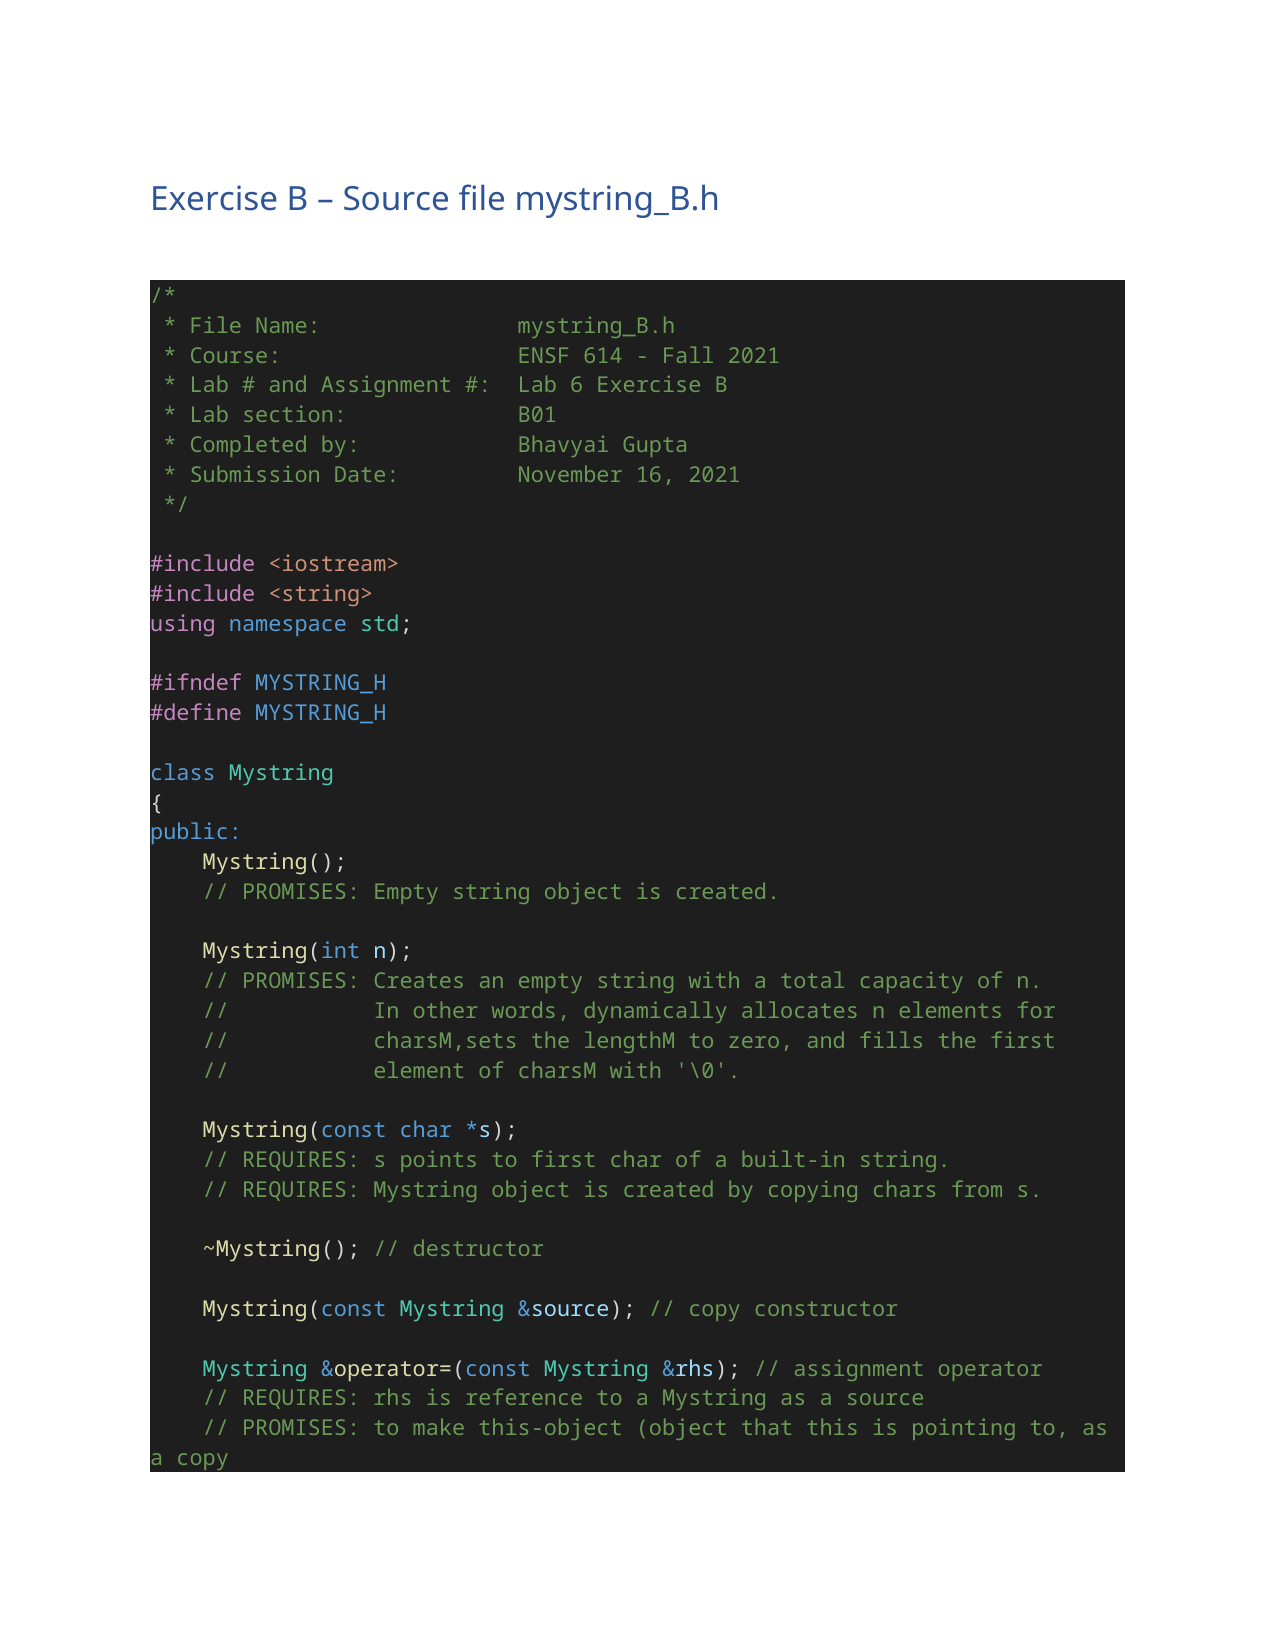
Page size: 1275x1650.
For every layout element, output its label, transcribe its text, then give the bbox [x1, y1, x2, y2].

text * Completed by: Bhavyai Gupta [150, 429, 1125, 459]
text * Lab section: B01 [150, 399, 1125, 429]
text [150, 1382, 1125, 1412]
text class Mystring [150, 757, 1125, 786]
text Mystring(int n); [150, 935, 1125, 965]
text #define MYSTRING_H [150, 697, 1125, 727]
text Mystring &operator=(const Mystring &rhs); // assignment operator [150, 1352, 1125, 1382]
text using namespace std; [150, 608, 1125, 637]
text Mystring(const Mystring &source); // copy constructor [150, 1293, 1125, 1323]
text /* [150, 280, 1125, 310]
text { [150, 786, 1125, 816]
text #include <iostream> [150, 548, 1125, 578]
text // charsM,sets the lengthM to zero, and fills the first [150, 1025, 1125, 1054]
text * Lab # and Assignment #: Lab 6 Exercise B [150, 369, 1125, 399]
text // PROMISES: Creates an empty string with a total capacity of n. [150, 965, 1125, 995]
text * Submission Date: November 16, 2021 [150, 459, 1125, 488]
text #ifndef MYSTRING_H [150, 667, 1125, 697]
text // REQUIRES: Mystring object is created by copying chars from s. [150, 1174, 1125, 1203]
text */ [150, 488, 1125, 518]
text * Course: ENSF 614 - Fall 2021 [150, 339, 1125, 369]
text // PROMISES: to make this-object (object that this is pointing to, as a copy [150, 1412, 1125, 1472]
subtitle Exercise B – Source file mystring_B.h [150, 175, 1125, 220]
text Mystring(); [150, 846, 1125, 876]
text // REQUIRES: s points to first char of a built-in string. [150, 1144, 1125, 1174]
text // PROMISES: Empty string object is created. [150, 876, 1125, 906]
text Mystring(const char *s); [150, 1114, 1125, 1144]
text // In other words, dynamically allocates n elements for [150, 995, 1125, 1025]
text // element of charsM with '\0'. [150, 1054, 1125, 1084]
text ~Mystring(); // destructor [150, 1233, 1125, 1263]
text * File Name: mystring_B.h [150, 310, 1125, 339]
text public: [150, 816, 1125, 846]
text #include <string> [150, 578, 1125, 608]
